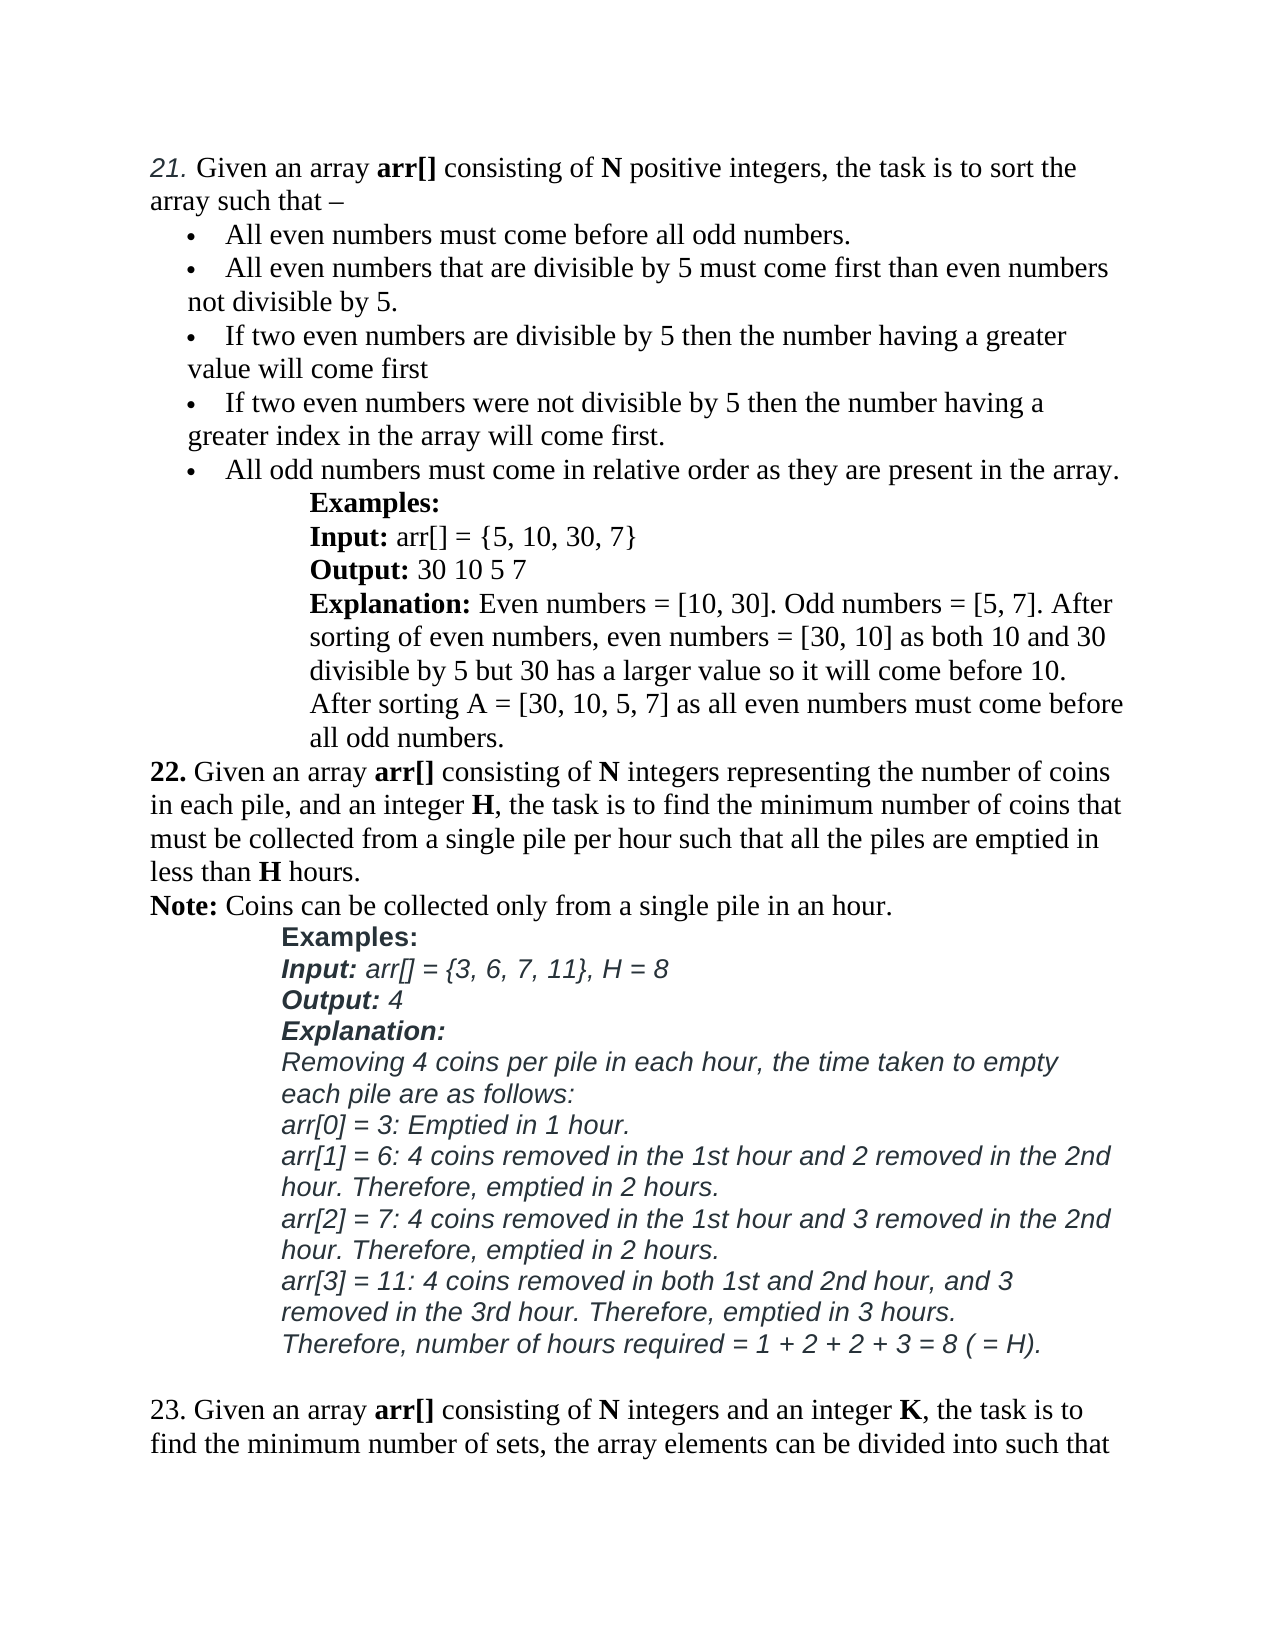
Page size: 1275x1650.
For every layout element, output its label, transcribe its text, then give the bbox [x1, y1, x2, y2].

list All even numbers that are divisible by 5 must come first than even numbers not divisible by 5. [187, 251, 1125, 318]
list If two even numbers are divisible by 5 then the number having a greater value will come first [187, 318, 1125, 385]
text 21. Given an array arr[] consisting of N positive integers, the task is to sort the array such that – [150, 150, 1125, 217]
text 22. Given an array arr[] consisting of N integers representing the number of coins in each pile, and an integer H, the task is to find the minimum number of coins that must be collected from a single pile per hour such that all the piles are emptied in less than H hours. [150, 754, 1125, 888]
text Input: arr[] = {3, 6, 7, 11}, H = 8 Output: 4 Explanation: Removing 4 coins per pile in each hour, the time taken to empty each pile are as follows: arr[0] = 3: Emptied in 1 hour. arr[1] = 6: 4 coins removed in the 1st hour and 2 removed in the 2nd hour. Therefore, emptied in 2 hours. arr[2] = 7: 4 coins removed in the 1st hour and 3 removed in the 2nd hour. Therefore, emptied in 2 hours. arr[3] = 11: 4 coins removed in both 1st and 2nd hour, and 3 removed in the 3rd hour. Therefore, emptied in 3 hours. Therefore, number of hours required = 1 + 2 + 2 + 3 = 8 ( = H). [281, 953, 1125, 1359]
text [150, 1392, 1125, 1459]
list All odd numbers must come in relative order as they are present in the array. [187, 452, 1125, 485]
list All even numbers must come before all odd numbers. [187, 217, 1125, 251]
text Input: arr[] = {5, 10, 30, 7} Output: 30 10 5 7 Explanation: Even numbers = [10, 30]. Odd numbers = [5, 7]. After sorting of even numbers, even numbers = [30, 10] as both 10 and 30 divisible by 5 but 30 has a larger value so it will come before 10. After sorting A = [30, 10, 5, 7] as all even numbers must come before all odd numbers. [309, 519, 1125, 754]
text Examples: [309, 485, 1125, 519]
list If two even numbers were not divisible by 5 then the number having a greater index in the array will come first. [187, 385, 1125, 452]
text Note: Coins can be collected only from a single pile in an hour. [150, 888, 1125, 921]
text Examples: [281, 921, 1125, 953]
